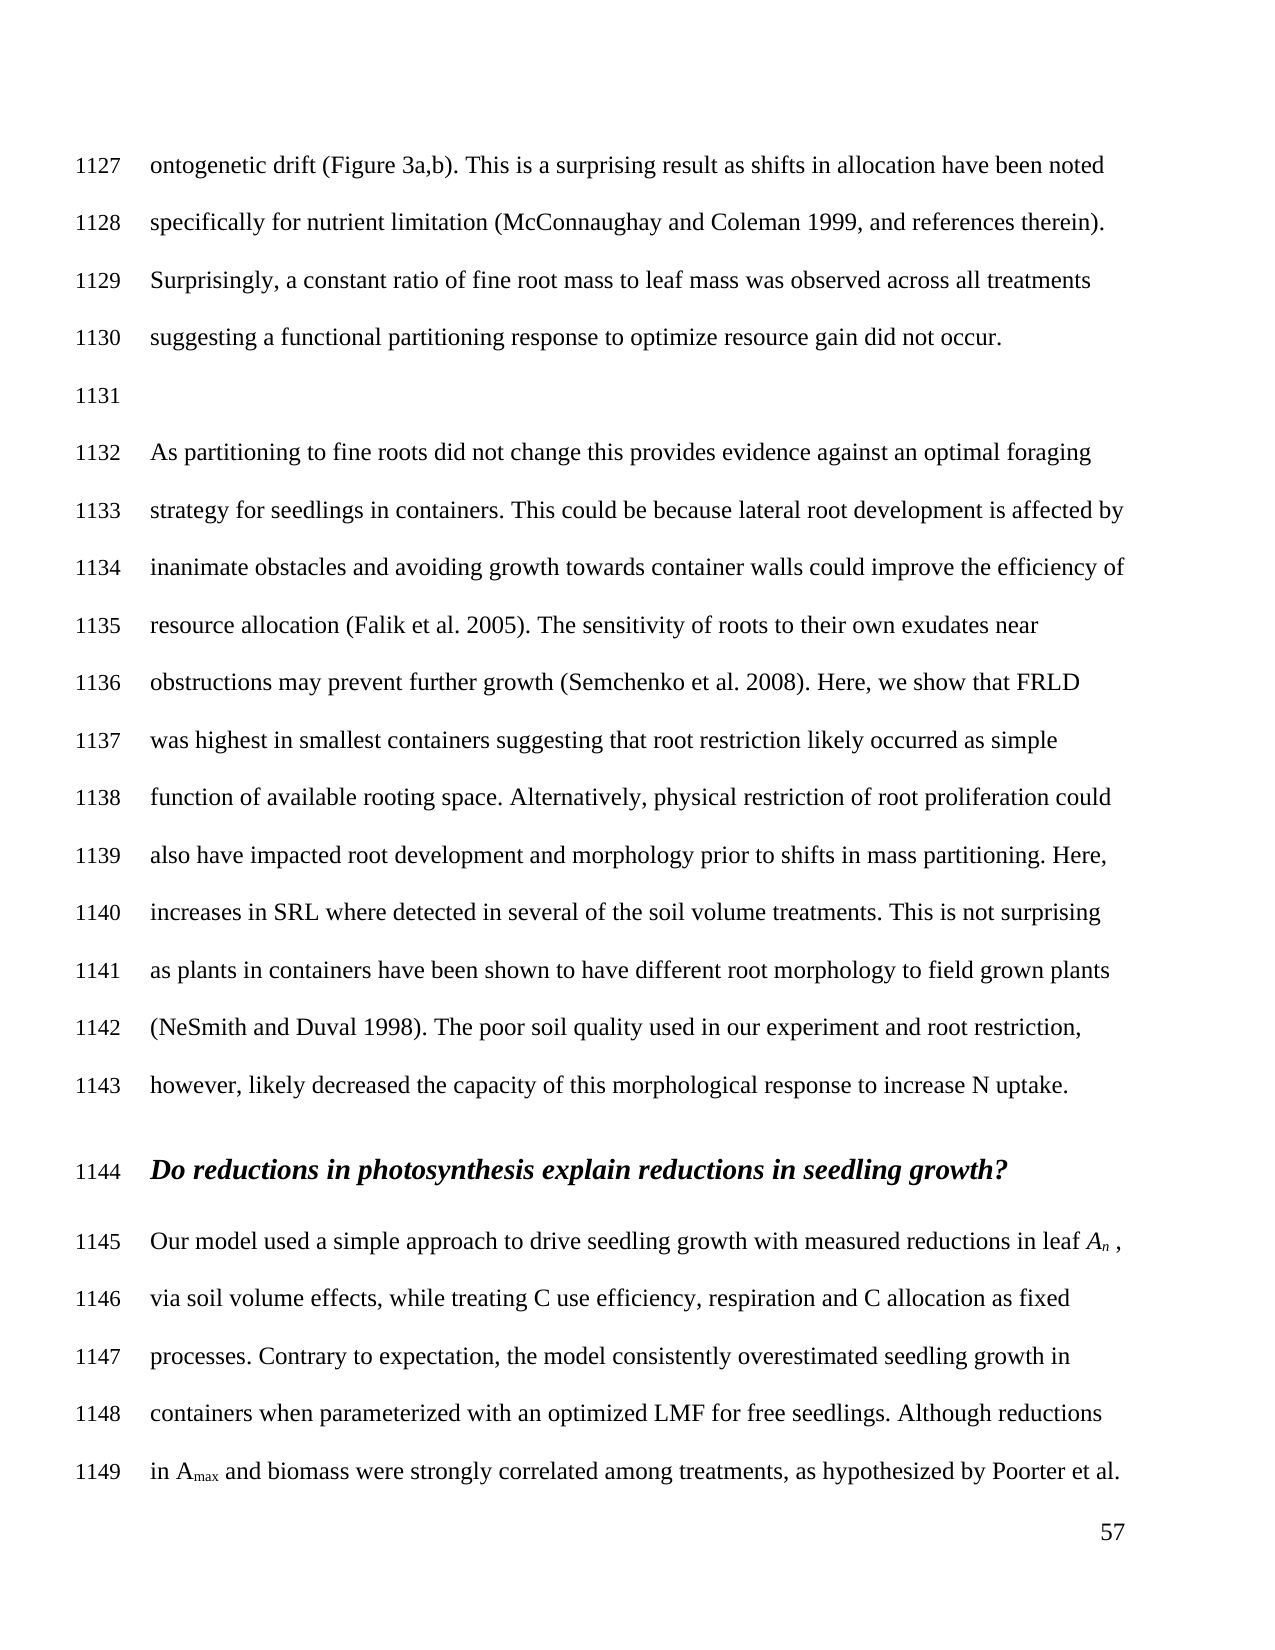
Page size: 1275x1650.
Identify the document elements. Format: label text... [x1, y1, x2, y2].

subtitle Do reductions in photosynthesis explain reductions in seedling growth? [150, 1152, 1125, 1186]
text As partitioning to fine roots did not change this provides evidence against an optimal foraging strategy for seedlings in containers. This could be because lateral root development is affected by inanimate obstacles and avoiding growth towards container walls could improve the efficiency of resource allocation (Falik et al. 2005). The sensitivity of roots to their own exudates near obstructions may prevent further growth (Semchenko et al. 2008). Here, we show that FRLD was highest in smallest containers suggesting that root restriction likely occurred as simple function of available rooting space. Alternatively, physical restriction of root proliferation could also have impacted root development and morphology prior to shifts in mass partitioning. Here, increases in SRL where detected in several of the soil volume treatments. This is not surprising as plants in containers have been shown to have different root morphology to field grown plants (NeSmith and Duval 1998). The poor soil quality used in our experiment and root restriction, however, likely decreased the capacity of this morphological response to increase N uptake. [150, 380, 1125, 1099]
